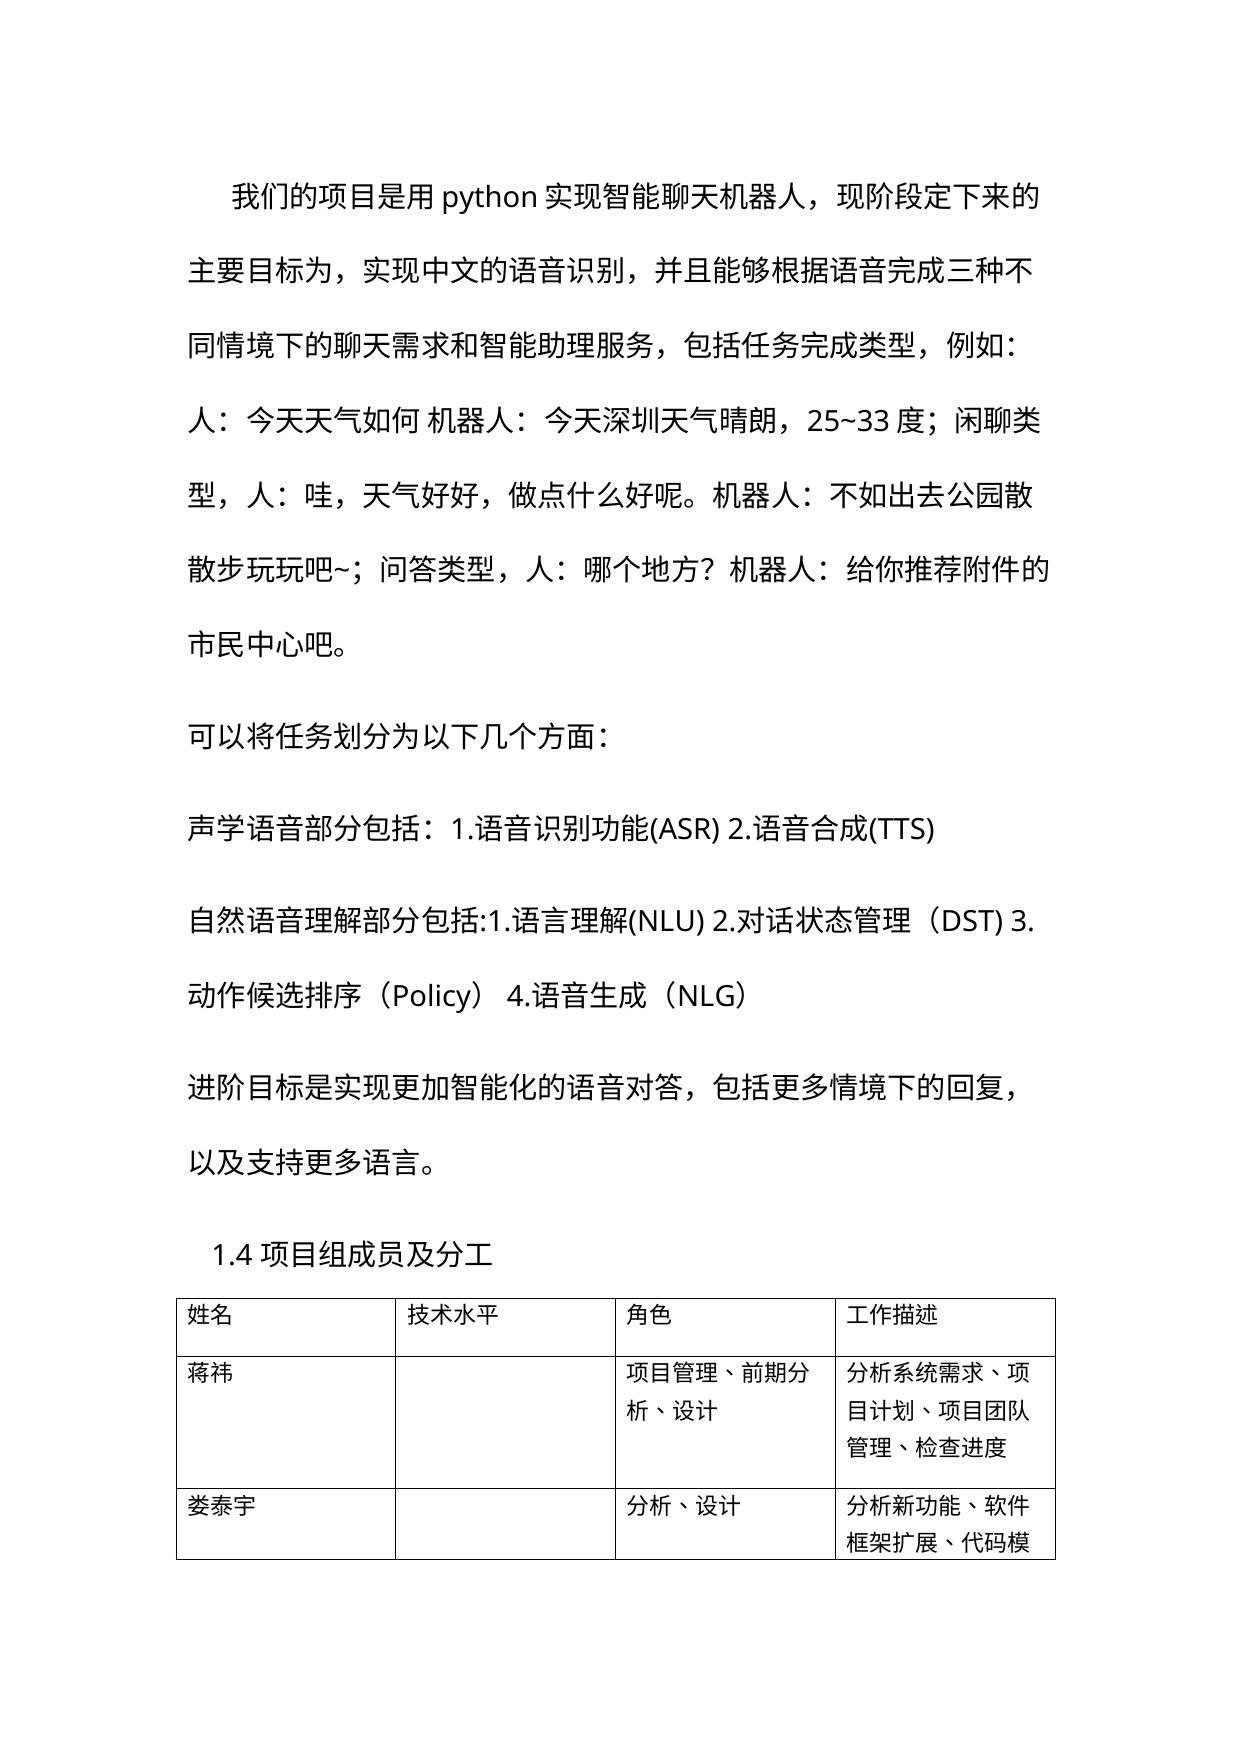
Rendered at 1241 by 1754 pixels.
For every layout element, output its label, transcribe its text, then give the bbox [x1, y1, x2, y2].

table_cell 分析、设计 [616, 1489, 835, 1559]
text 自然语音理解部分包括:1.语言理解(NLU) 2.对话状态管理（DST) 3.动作候选排序（Policy） 4.语音生成（NLG） [187, 886, 1053, 1026]
table_header 角色 [616, 1299, 835, 1356]
text 我们的项目是用python实现智能聊天机器人，现阶段定下来的主要目标为，实现中文的语音识别，并且能够根据语音完成三种不同情境下的聊天需求和智能助理服务，包括任务完成类型，例如：人：今天天气如何 机器人：今天深圳天气晴朗，25~33度；闲聊类型，人：哇，天气好好，做点什么好呢。机器人：不如出去公园散散步玩玩吧~；问答类型，人：哪个地方？机器人：给你推荐附件的市民中心吧。 [187, 162, 1053, 675]
text 可以将任务划分为以下几个方面： [187, 702, 1053, 767]
table_cell [396, 1489, 615, 1559]
table_cell 娄泰宇 [177, 1489, 395, 1559]
table_cell 项目管理、前期分析、设计 [616, 1357, 835, 1488]
text 进阶目标是实现更加智能化的语音对答，包括更多情境下的回复，以及支持更多语言。 [187, 1053, 1053, 1193]
table_cell [396, 1357, 615, 1488]
table_cell 分析新功能、软件框架扩展、代码模块分配、设计说明书 [836, 1489, 1055, 1559]
table_header 技术水平 [396, 1299, 615, 1356]
table_cell 蒋祎 [177, 1357, 395, 1488]
text 声学语音部分包括：1.语音识别功能(ASR) 2.语音合成(TTS) [187, 794, 1053, 859]
table_header 姓名 [177, 1299, 395, 1356]
text 1.4 项目组成员及分工 [211, 1220, 1053, 1285]
table_cell 分析系统需求、项目计划、项目团队管理、检查进度 [836, 1357, 1055, 1488]
table_header 工作描述 [836, 1299, 1055, 1356]
